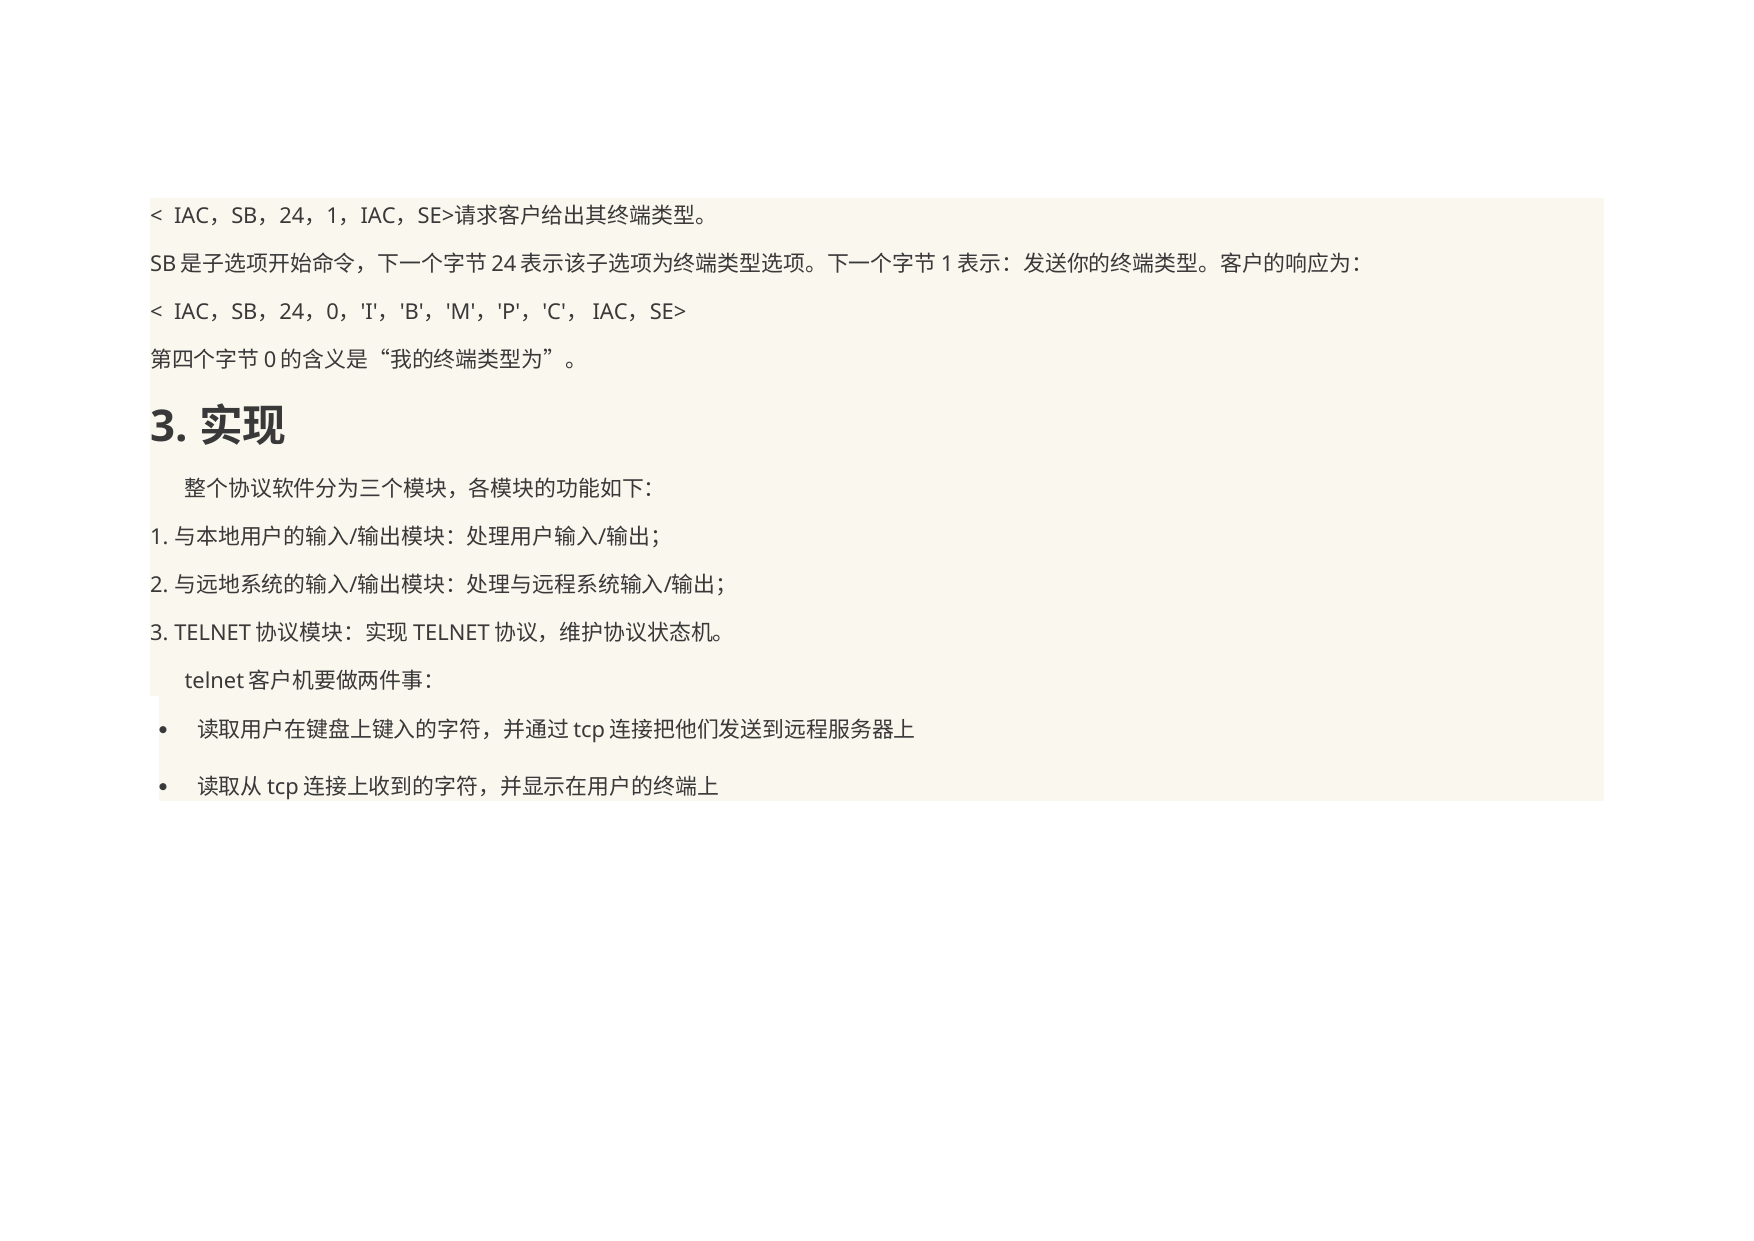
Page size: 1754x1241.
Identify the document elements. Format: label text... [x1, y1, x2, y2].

text telnet客户机要做两件事： [150, 663, 1604, 696]
text < IAC，SB，24，1，IAC，SE>请求客户给出其终端类型。 [150, 198, 1604, 230]
list 读取用户在键盘上键入的字符，并通过tcp连接把他们发送到远程服务器上 [159, 711, 1604, 744]
text 第四个字节0的含义是“我的终端类型为”。 [150, 342, 1604, 374]
text < IAC，SB，24，0，'I'，'B'，'M'，'P'，'C'， IAC，SE> [150, 294, 1604, 326]
text 1. 与本地用户的输入/输出模块：处理用户输入/输出； [150, 519, 1604, 551]
subtitle 3. 实现 [150, 390, 1604, 455]
text 3. TELNET协议模块：实现TELNET协议，维护协议状态机。 [150, 615, 1604, 648]
text SB是子选项开始命令，下一个字节24表示该子选项为终端类型选项。下一个字节1表示：发送你的终端类型。客户的响应为： [150, 246, 1604, 278]
text 2. 与远地系统的输入/输出模块：处理与远程系统输入/输出； [150, 567, 1604, 599]
text 整个协议软件分为三个模块，各模块的功能如下： [150, 471, 1604, 503]
list 读取从tcp连接上收到的字符，并显示在用户的终端上 [159, 769, 1604, 801]
